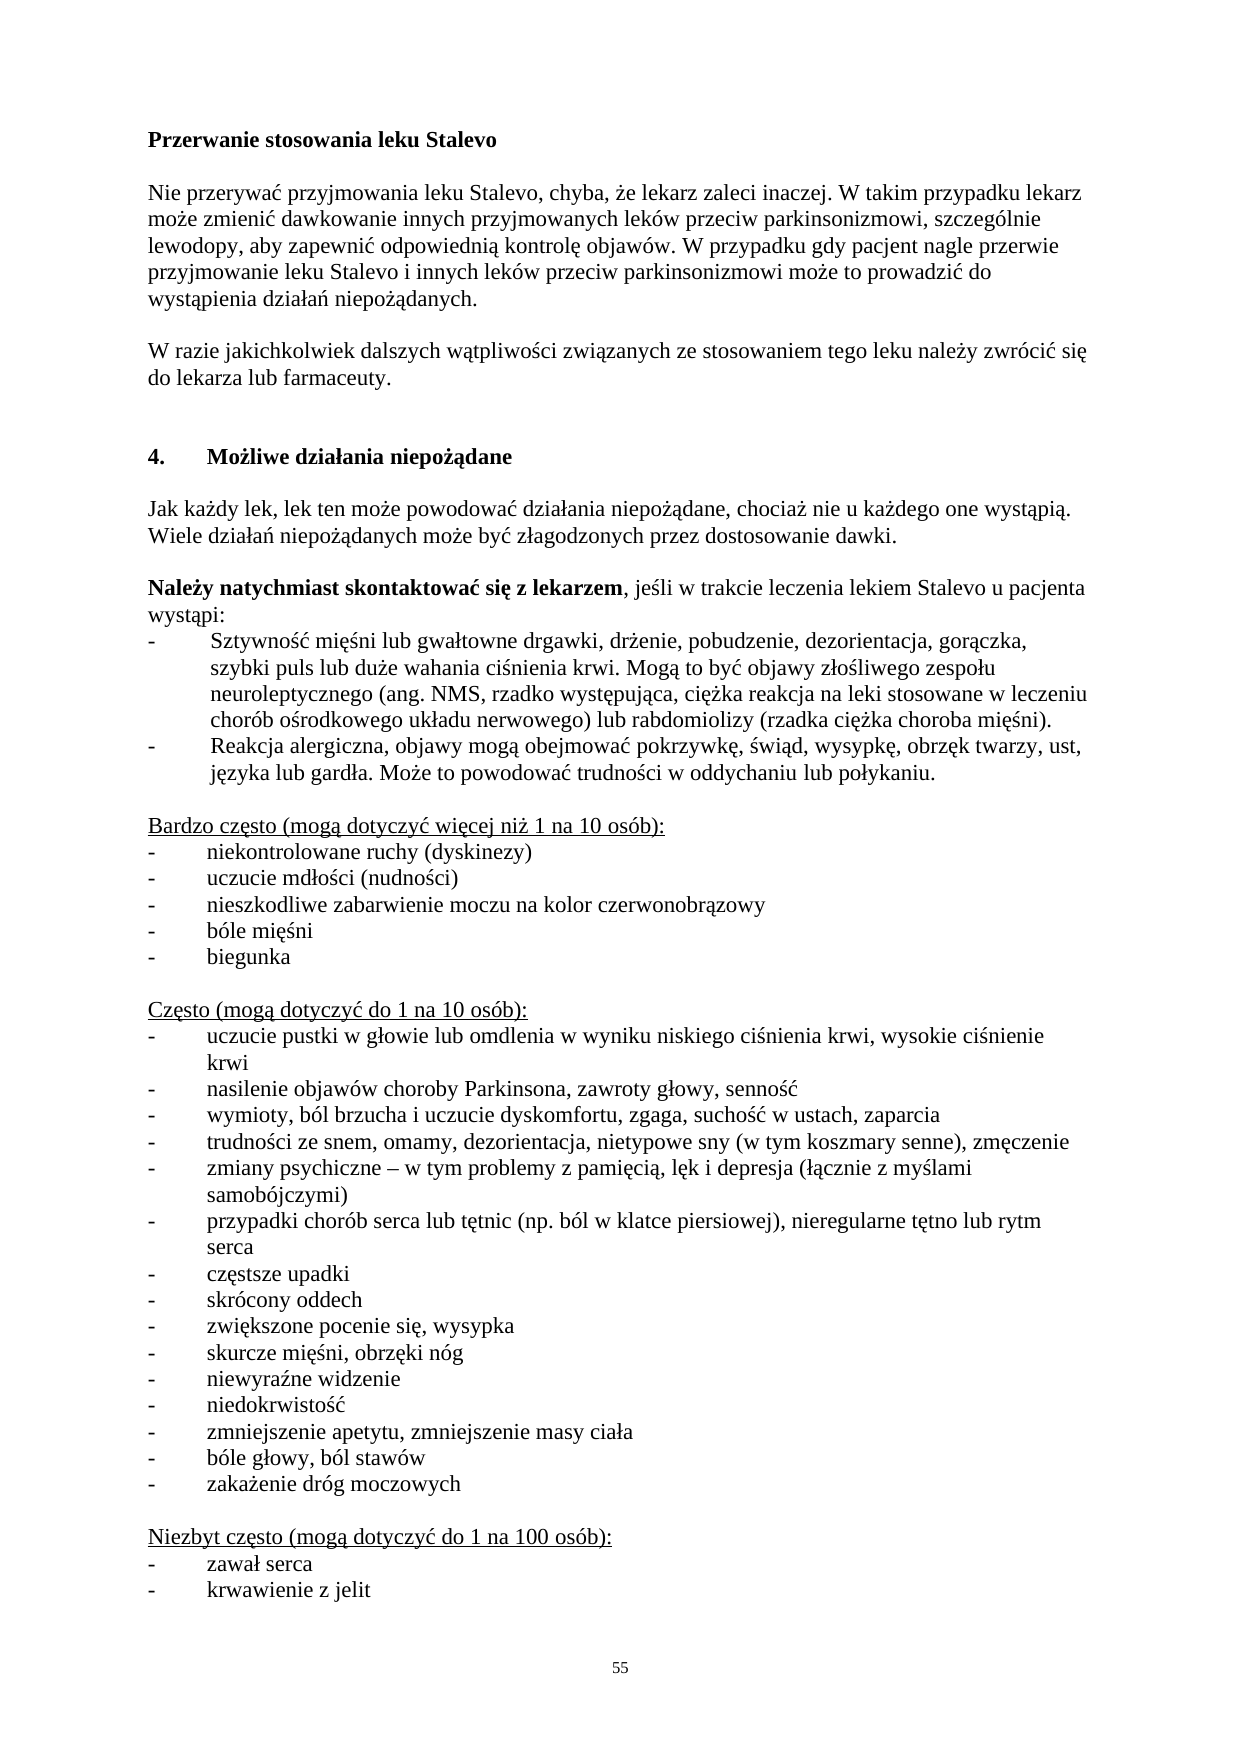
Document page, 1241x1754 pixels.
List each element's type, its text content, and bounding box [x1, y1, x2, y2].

list Sztywność mięśni lub gwałtowne drgawki, drżenie, pobudzenie, dezorientacja, gorączka, szybki puls lub duże wahania ciśnienia krwi. Mogą to być objawy złośliwego zespołu neuroleptycznego (ang. NMS, rzadko występująca, ciężka reakcja na leki stosowane w leczeniu chorób ośrodkowego układu nerwowego) lub rabdomiolizy (rzadka ciężka choroba mięśni). [148, 627, 1093, 733]
list przypadki chorób serca lub tętnic (np. ból w klatce piersiowej), nieregularne tętno lub rytm serca [148, 1207, 1093, 1260]
text W razie jakichkolwiek dalszych wątpliwości związanych ze stosowaniem tego leku należy zwrócić się do lekarza lub farmaceuty. [148, 337, 1093, 390]
list nasilenie objawów choroby Parkinsona, zawroty głowy, senność [148, 1075, 1093, 1102]
text Często (mogą dotyczyć do 1 na 10 osób): [148, 996, 1093, 1022]
list trudności ze snem, omamy, dezorientacja, nietypowe sny (w tym koszmary senne), zmęczenie [148, 1128, 1093, 1154]
list skurcze mięśni, obrzęki nóg [148, 1339, 1093, 1365]
list częstsze upadki [148, 1260, 1093, 1286]
list Reakcja alergiczna, objawy mogą obejmować pokrzywkę, świąd, wysypkę, obrzęk twarzy, ust, języka lub gardła. Może to powodować trudności w oddychaniu lub połykaniu. [148, 733, 1093, 785]
text Przerwanie stosowania leku Stalevo [148, 126, 1093, 153]
list uczucie pustki w głowie lub omdlenia w wyniku niskiego ciśnienia krwi, wysokie ciśnienie krwi [148, 1022, 1093, 1075]
text 4. Możliwe działania niepożądane [148, 443, 1093, 469]
list wymioty, ból brzucha i uczucie dyskomfortu, zgaga, suchość w ustach, zaparcia [148, 1102, 1093, 1128]
list zmiany psychiczne – w tym problemy z pamięcią, lęk i depresja (łącznie z myślami samobójczymi) [148, 1154, 1093, 1207]
text Nie przerywać przyjmowania leku Stalevo, chyba, że lekarz zaleci inaczej. W takim przypadku lekarz może zmienić dawkowanie innych przyjmowanych leków przeciw parkinsonizmowi, szczególnie lewodopy, aby zapewnić odpowiednią kontrolę objawów. W przypadku gdy pacjent nagle przerwie przyjmowanie leku Stalevo i innych leków przeciw parkinsonizmowi może to prowadzić do wystąpienia działań niepożądanych. [148, 179, 1093, 311]
list niekontrolowane ruchy (dyskinezy) [148, 838, 1093, 864]
list zakażenie dróg moczowych [148, 1471, 1093, 1497]
list nieszkodliwe zabarwienie moczu na kolor czerwonobrązowy [148, 891, 1093, 917]
text Należy natychmiast skontaktować się z lekarzem, jeśli w trakcie leczenia lekiem Stalevo u pacjenta wystąpi: [148, 574, 1093, 627]
list uczucie mdłości (nudności) [148, 864, 1093, 891]
text Jak każdy lek, lek ten może powodować działania niepożądane, chociaż nie u każdego one wystąpią. Wiele działań niepożądanych może być złagodzonych przez dostosowanie dawki. [148, 495, 1096, 548]
text Niezbyt często (mogą dotyczyć do 1 na 100 osób): [148, 1523, 1093, 1549]
list skrócony oddech [148, 1286, 1093, 1312]
text Bardzo często (mogą dotyczyć więcej niż 1 na 10 osób): [148, 812, 1093, 838]
list zmniejszenie apetytu, zmniejszenie masy ciała [148, 1418, 1093, 1444]
list bóle głowy, ból stawów [148, 1444, 1093, 1471]
list niedokrwistość [148, 1391, 1093, 1418]
list bóle mięśni [148, 917, 1093, 943]
list zawał serca [148, 1549, 1093, 1576]
list biegunka [148, 943, 1093, 970]
list krwawienie z jelit [148, 1576, 1093, 1602]
list zwiększone pocenie się, wysypka [148, 1312, 1093, 1339]
list niewyraźne widzenie [148, 1365, 1093, 1391]
